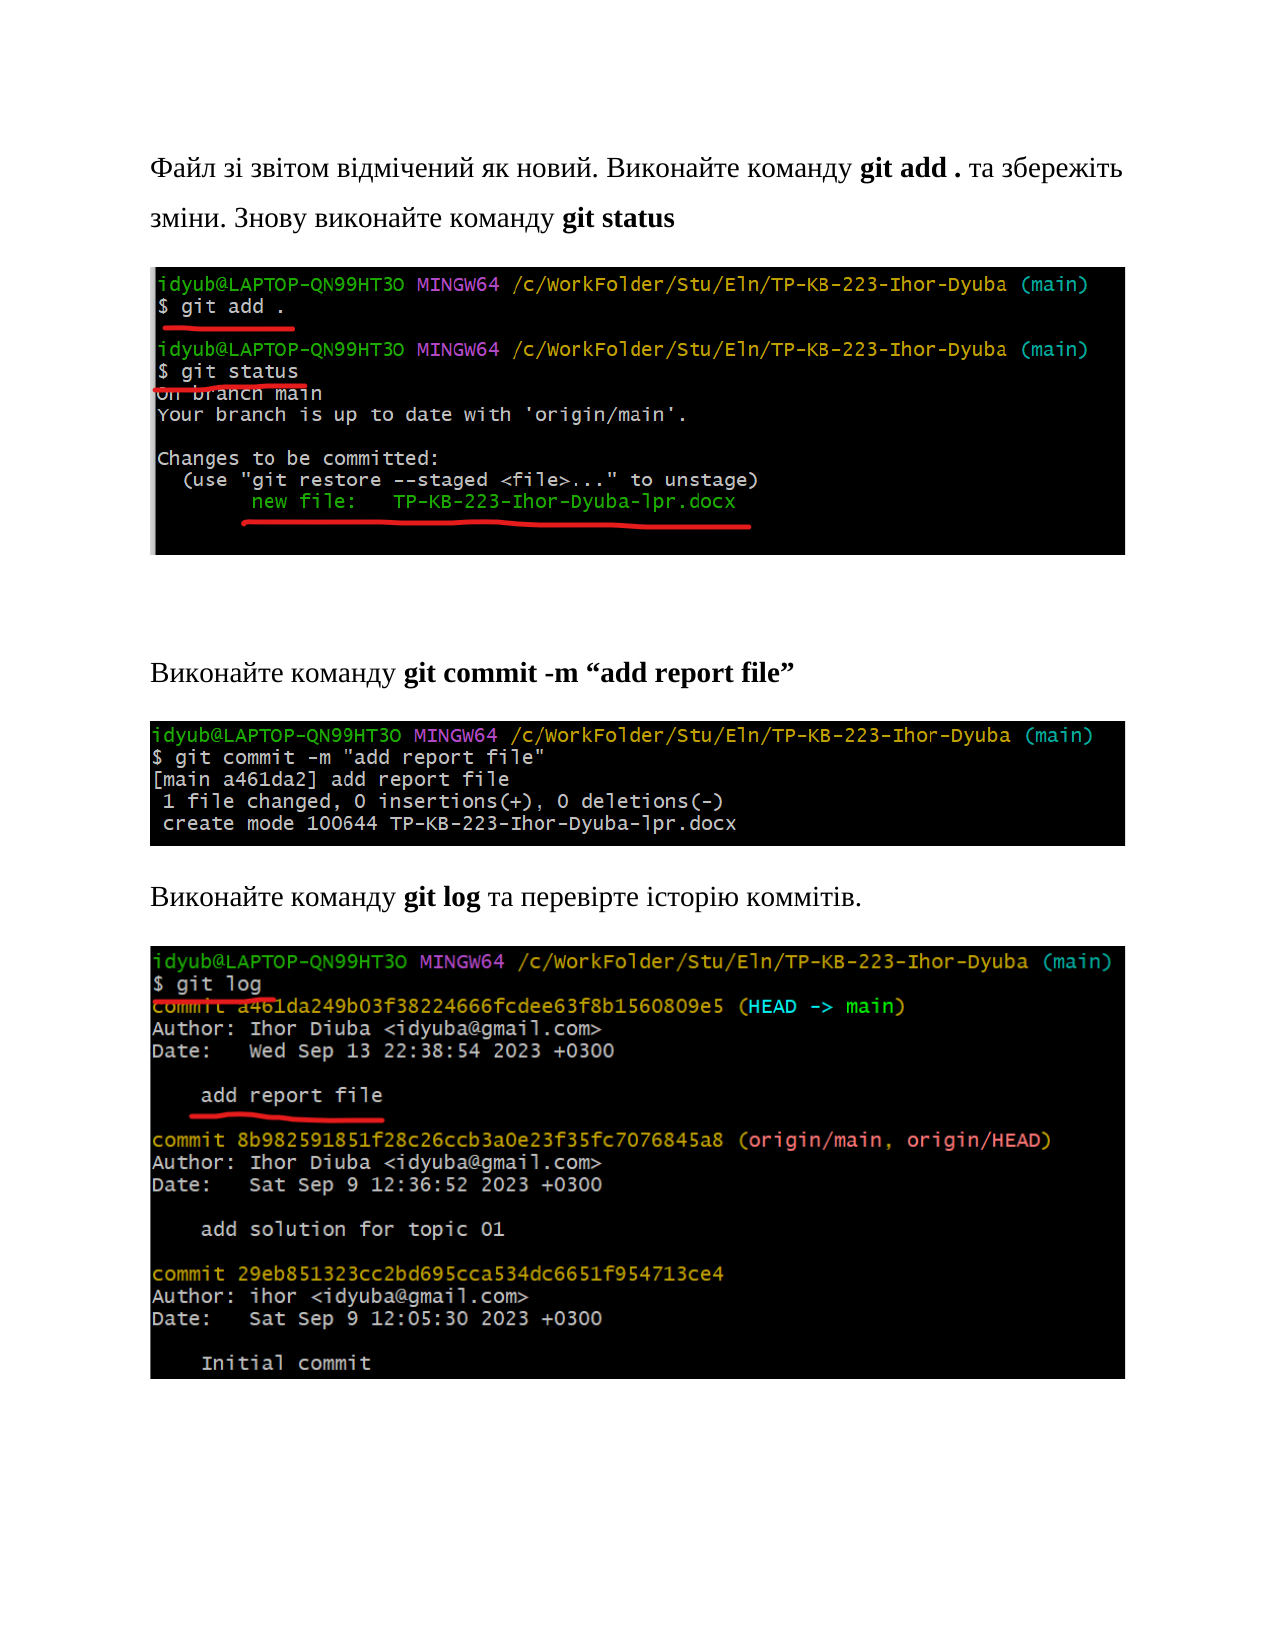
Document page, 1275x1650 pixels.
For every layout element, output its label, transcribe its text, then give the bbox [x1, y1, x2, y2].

text Файл зі звітом відмічений як новий. Виконайте команду git add . та збережіть зміни. Знову виконайте команду git status [150, 150, 1125, 234]
text Виконайте команду git log та перевірте історію коммітів. [150, 879, 1125, 913]
picture [150, 721, 1125, 846]
picture [150, 267, 1125, 555]
text Виконайте команду git commit -m “add report file” [150, 655, 1125, 688]
picture [150, 946, 1125, 1379]
